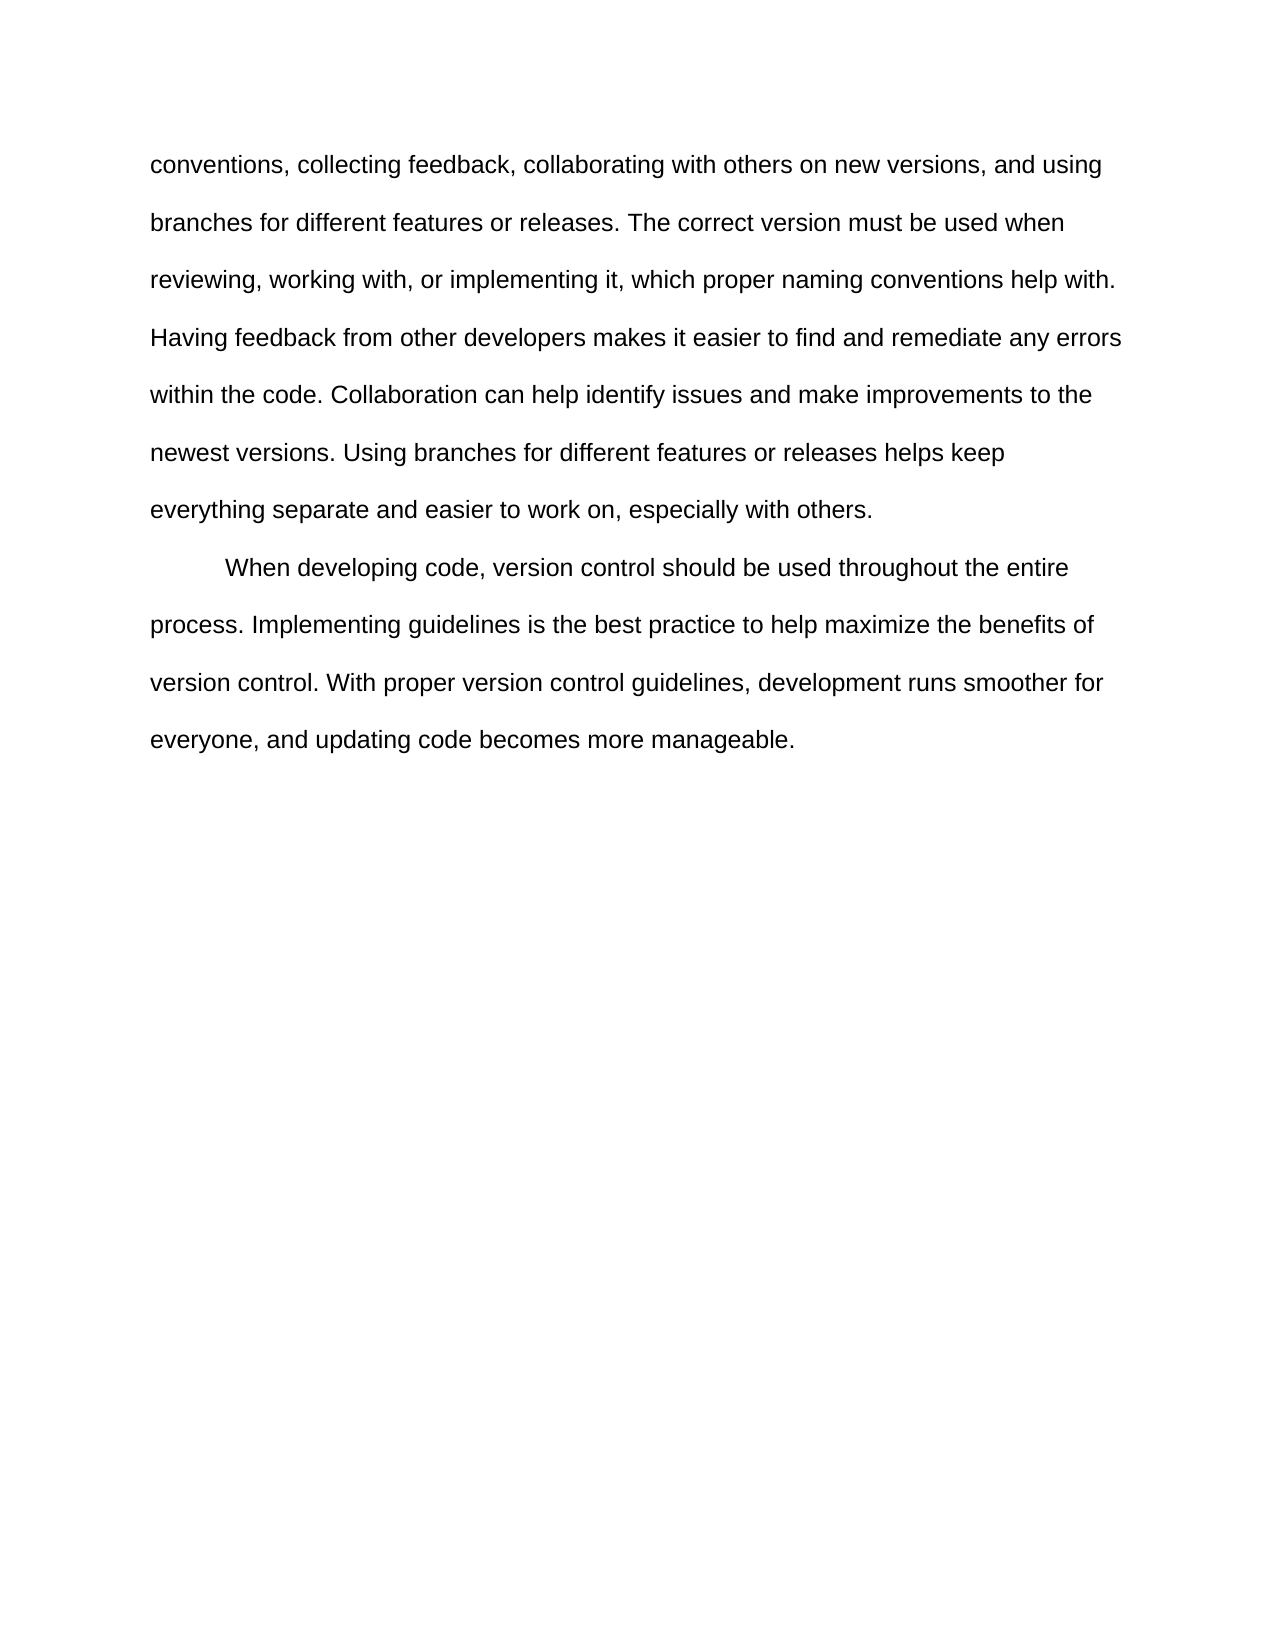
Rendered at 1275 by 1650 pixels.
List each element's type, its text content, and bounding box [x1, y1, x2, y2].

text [150, 150, 1125, 524]
text When developing code, version control should be used throughout the entire process. Implementing guidelines is the best practice to help maximize the benefits of version control. With proper version control guidelines, development runs smoother for everyone, and updating code becomes more manageable. [150, 552, 1125, 754]
